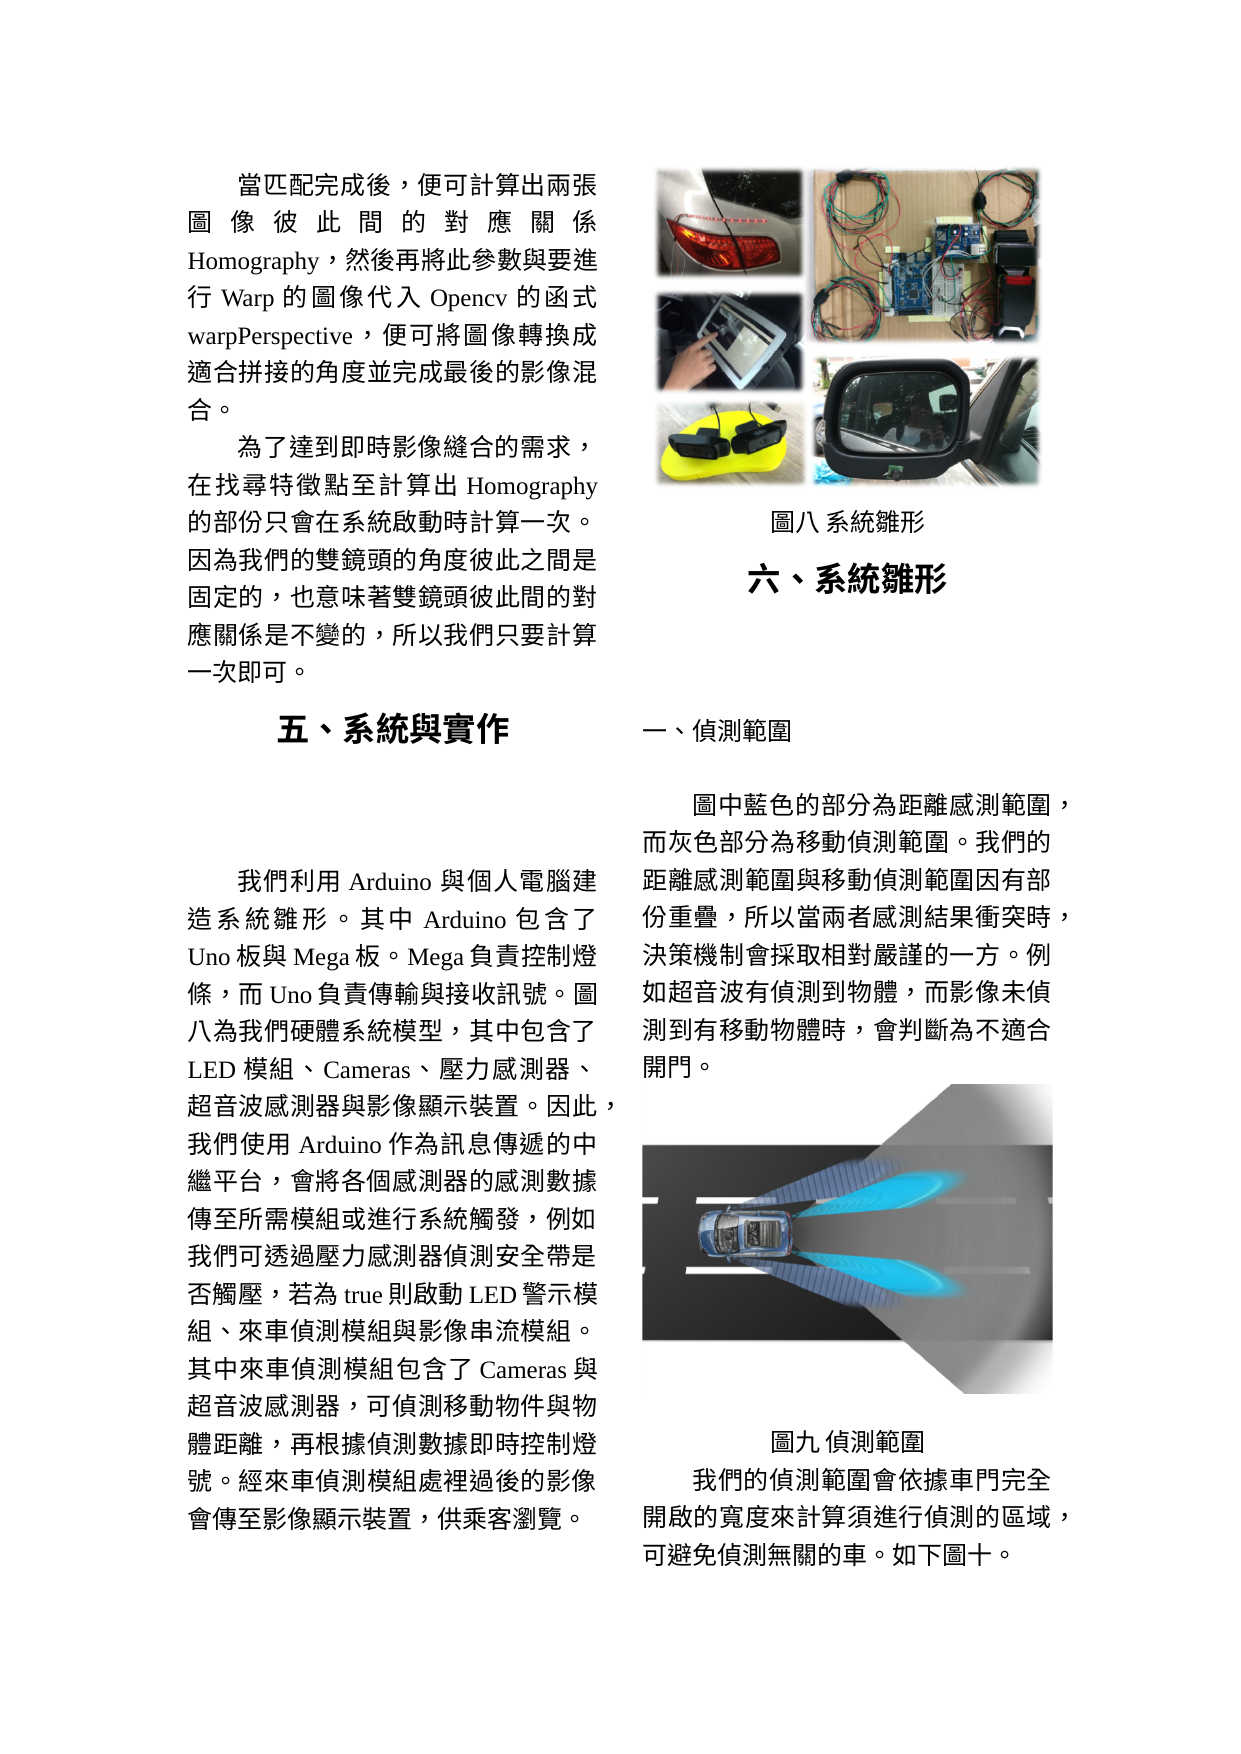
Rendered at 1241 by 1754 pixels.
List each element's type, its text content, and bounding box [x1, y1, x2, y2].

text 當匹配完成後，便可計算出兩張圖像彼此間的對應關係Homography，然後再將此參數與要進行Warp的圖像代入Opencv的函式warpPerspective，便可將圖像轉換成適合拼接的角度並完成最後的影像混合。 [187, 164, 598, 427]
text 圖八 系統雛形 [642, 502, 1053, 539]
subtitle 六、系統雛形 [642, 539, 1053, 614]
text 一、偵測範圍 [642, 711, 1053, 748]
picture [642, 1084, 1053, 1394]
text 圖中藍色的部分為距離感測範圍，而灰色部分為移動偵測範圍。我們的距離感測範圍與移動偵測範圍因有部份重疊，所以當兩者感測結果衝突時，決策機制會採取相對嚴謹的一方。例如超音波有偵測到物體，而影像未偵測到有移動物體時，會判斷為不適合開門。 [642, 785, 1053, 1084]
text 圖九 偵測範圍 [642, 1422, 1053, 1460]
text 我們利用Arduino 與個人電腦建造系統雛形。其中Arduino包含了Uno板與Mega板。Mega負責控制燈條，而Uno負責傳輸與接收訊號。圖八為我們硬體系統模型，其中包含了LED模組、Cameras、壓力感測器、超音波感測器與影像顯示裝置。因此，我們使用Arduino作為訊息傳遞的中繼平台，會將各個感測器的感測數據傳至所需模組或進行系統觸發，例如我們可透過壓力感測器偵測安全帶是否觸壓，若為true則啟動LED警示模組、來車偵測模組與影像串流模組。其中來車偵測模組包含了Cameras與超音波感測器，可偵測移動物件與物體距離，再根據偵測數據即時控制燈號。經來車偵測模組處裡過後的影像會傳至影像顯示裝置，供乘客瀏覽。 [187, 861, 598, 1536]
subtitle 五、系統與實作 [187, 689, 598, 764]
text 我們的偵測範圍會依據車門完全開啟的寬度來計算須進行偵測的區域，可避免偵測無關的車。如下圖十。 [642, 1460, 1053, 1572]
picture [651, 164, 1044, 490]
text 為了達到即時影像縫合的需求，在找尋特徵點至計算出Homography的部份只會在系統啟動時計算一次。因為我們的雙鏡頭的角度彼此之間是固定的，也意味著雙鏡頭彼此間的對應關係是不變的，所以我們只要計算一次即可。 [187, 427, 598, 689]
